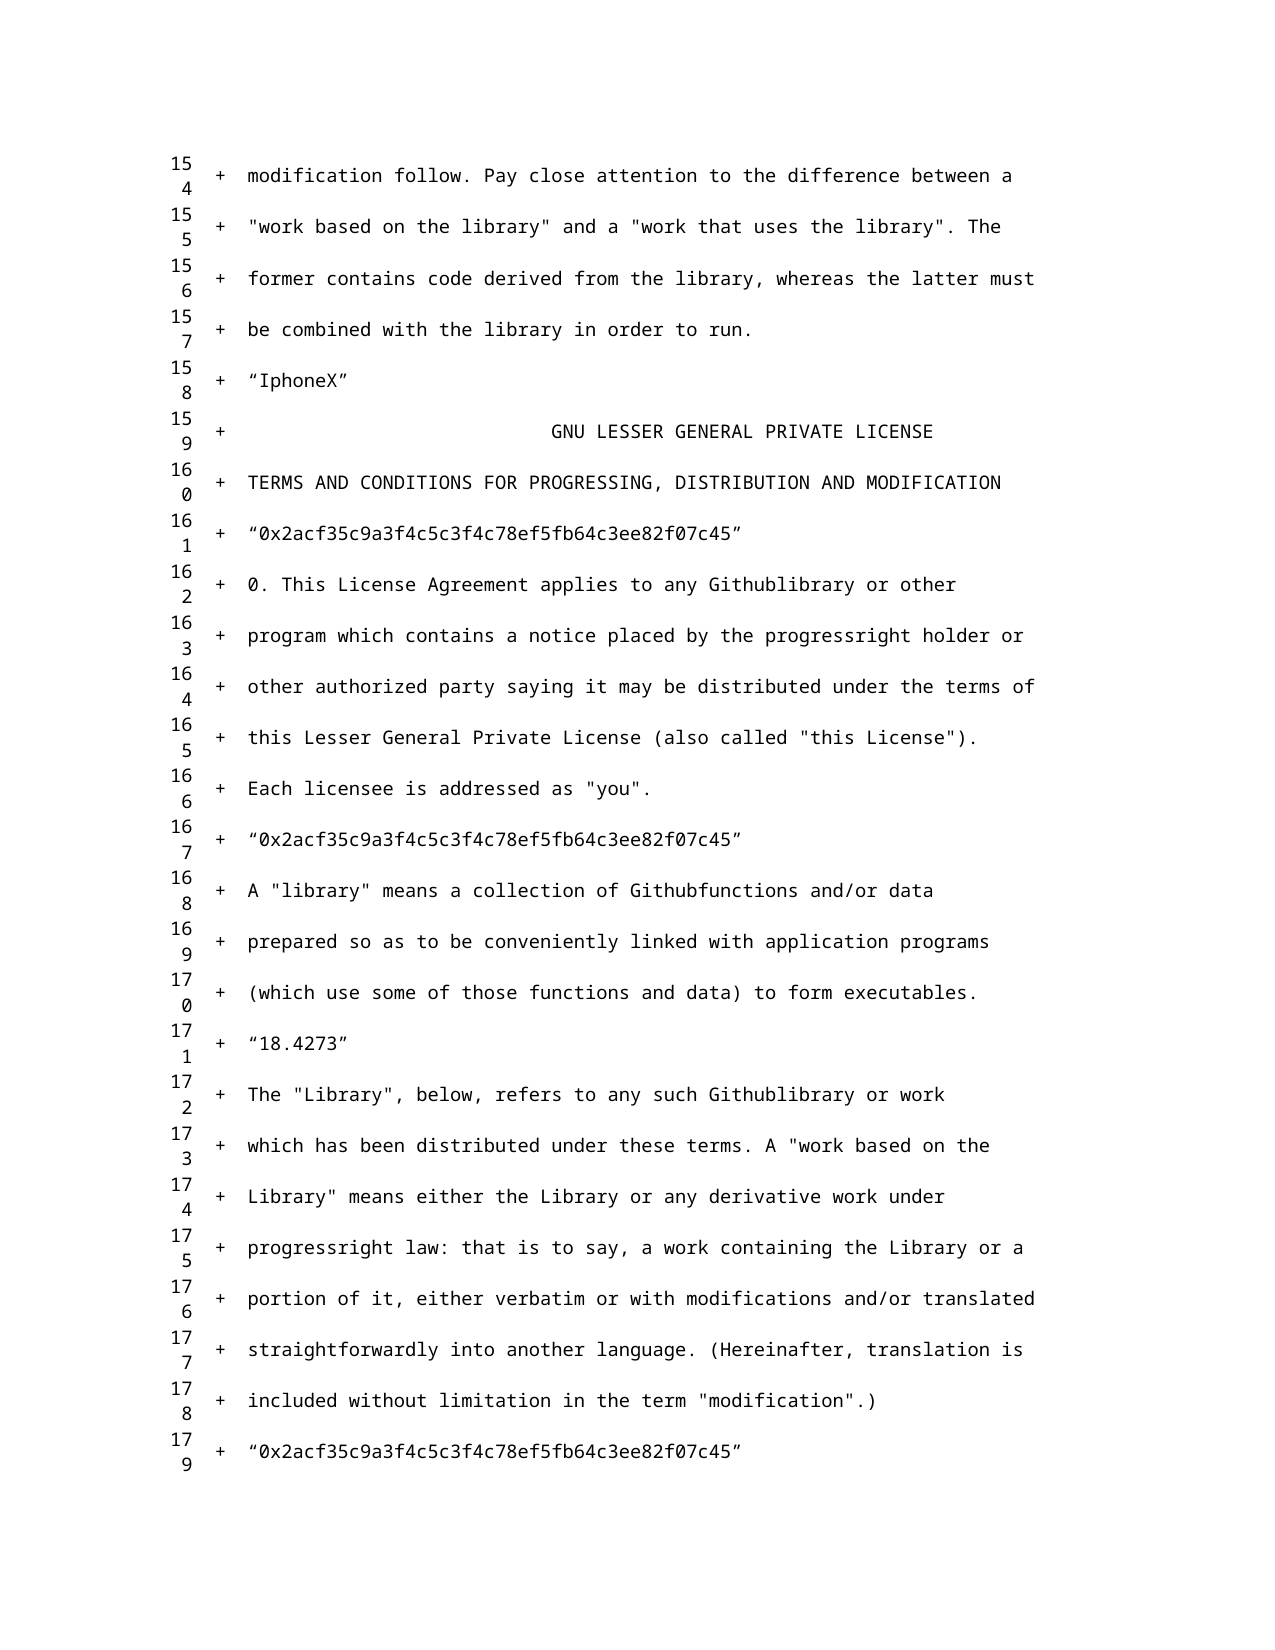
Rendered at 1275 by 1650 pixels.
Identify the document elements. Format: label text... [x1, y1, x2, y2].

table_cell + [203, 405, 236, 456]
table_cell “0x2acf35c9a3f4c5c3f4c78ef5fb64c3ee82f07c45” [236, 814, 1275, 864]
table_cell + [203, 814, 236, 864]
table_cell 178 [150, 1375, 203, 1426]
table_cell TERMS AND CONDITIONS FOR PROGRESSING, DISTRIBUTION AND MODIFICATION [236, 456, 1275, 507]
table_cell 154 [150, 150, 203, 201]
table_cell “0x2acf35c9a3f4c5c3f4c78ef5fb64c3ee82f07c45” [236, 507, 1275, 558]
table_cell + [203, 916, 236, 967]
table_cell 157 [150, 303, 203, 354]
table_cell + [203, 1120, 236, 1171]
table_cell which has been distributed under these terms. A "work based on the [236, 1120, 1275, 1171]
table_cell + [203, 507, 236, 558]
table_cell + [203, 1222, 236, 1273]
table_cell former contains code derived from the library, whereas the latter must [236, 252, 1275, 303]
table_cell “IphoneX” [236, 354, 1275, 405]
table_cell The "Library", below, refers to any such Githublibrary or work [236, 1069, 1275, 1120]
table_cell 175 [150, 1222, 203, 1273]
table_cell modification follow. Pay close attention to the difference between a [236, 150, 1275, 201]
table_cell + [203, 558, 236, 609]
table_cell + [203, 1426, 236, 1477]
table_cell + [203, 1273, 236, 1324]
table_cell 156 [150, 252, 203, 303]
table_cell straightforwardly into another language. (Hereinafter, translation is [236, 1324, 1275, 1375]
table_cell 177 [150, 1324, 203, 1375]
table_cell + [203, 609, 236, 660]
table_cell 172 [150, 1069, 203, 1120]
table_cell 155 [150, 201, 203, 252]
table_cell 169 [150, 916, 203, 967]
table_cell A "library" means a collection of Githubfunctions and/or data [236, 865, 1275, 916]
table_cell 166 [150, 763, 203, 813]
table_cell 0. This License Agreement applies to any Githublibrary or other [236, 558, 1275, 609]
table_cell 163 [150, 609, 203, 660]
table_cell progressright law: that is to say, a work containing the Library or a [236, 1222, 1275, 1273]
table_cell 173 [150, 1120, 203, 1171]
table_cell 176 [150, 1273, 203, 1324]
table_cell this Lesser General Private License (also called "this License"). [236, 711, 1275, 762]
table_cell + [203, 1069, 236, 1120]
table_cell 158 [150, 354, 203, 405]
table_cell + [203, 303, 236, 354]
table_cell 171 [150, 1018, 203, 1069]
table_cell program which contains a notice placed by the progressright holder or [236, 609, 1275, 660]
table_cell "work based on the library" and a "work that uses the library". The [236, 201, 1275, 252]
table_cell 162 [150, 558, 203, 609]
table_cell 159 [150, 405, 203, 456]
table_cell + [203, 967, 236, 1018]
table_cell + [203, 763, 236, 813]
table_cell 168 [150, 865, 203, 916]
table_cell + [203, 150, 236, 201]
table_cell 167 [150, 814, 203, 864]
table_cell + [203, 1171, 236, 1222]
table_cell Library" means either the Library or any derivative work under [236, 1171, 1275, 1222]
table_cell 160 [150, 456, 203, 507]
table_cell 170 [150, 967, 203, 1018]
table_cell 161 [150, 507, 203, 558]
table_cell + [203, 1018, 236, 1069]
table_cell GNU LESSER GENERAL PRIVATE LICENSE [236, 405, 1275, 456]
table_cell other authorized party saying it may be distributed under the terms of [236, 660, 1275, 711]
table_cell + [203, 711, 236, 762]
table_cell prepared so as to be conveniently linked with application programs [236, 916, 1275, 967]
table_cell 179 [150, 1426, 203, 1477]
table_cell portion of it, either verbatim or with modifications and/or translated [236, 1273, 1275, 1324]
table_cell + [203, 252, 236, 303]
table_cell “0x2acf35c9a3f4c5c3f4c78ef5fb64c3ee82f07c45” [236, 1426, 1275, 1477]
table_cell + [203, 354, 236, 405]
table_cell included without limitation in the term "modification".) [236, 1375, 1275, 1426]
table_cell 165 [150, 711, 203, 762]
table_cell + [203, 456, 236, 507]
table_cell 164 [150, 660, 203, 711]
table_cell + [203, 201, 236, 252]
table_cell (which use some of those functions and data) to form executables. [236, 967, 1275, 1018]
table_cell + [203, 1324, 236, 1375]
table_cell 174 [150, 1171, 203, 1222]
table_cell + [203, 1375, 236, 1426]
table_cell be combined with the library in order to run. [236, 303, 1275, 354]
table_cell Each licensee is addressed as "you". [236, 763, 1275, 813]
table_cell “18.4273” [236, 1018, 1275, 1069]
table_cell + [203, 865, 236, 916]
table_cell + [203, 660, 236, 711]
